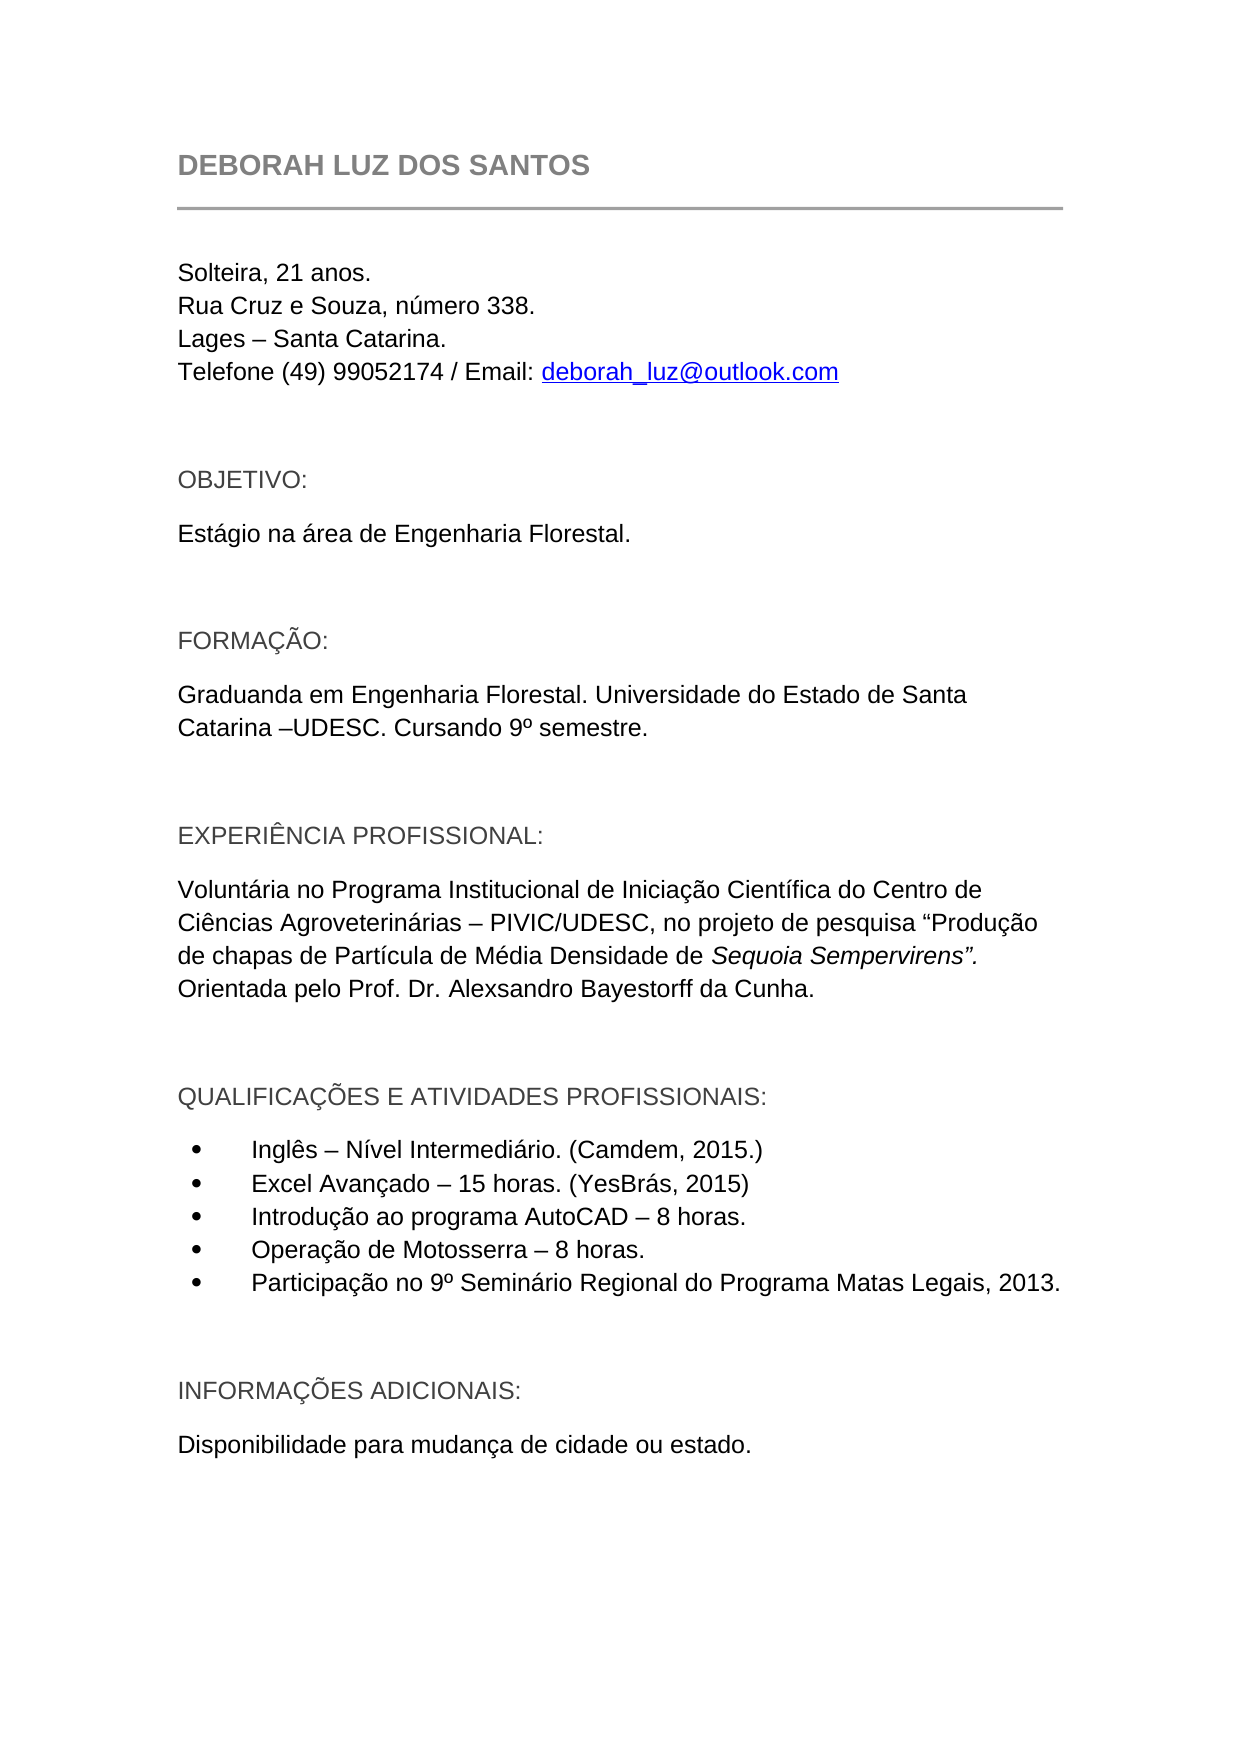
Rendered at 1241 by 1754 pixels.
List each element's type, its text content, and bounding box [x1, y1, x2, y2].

list Introdução ao programa AutoCAD – 8 horas. [192, 1202, 1063, 1231]
text QUALIFICAÇÕES E ATIVIDADES PROFISSIONAIS: [177, 1082, 1063, 1110]
text DEBORAH LUZ DOS SANTOS [177, 148, 1063, 181]
text FORMAÇÃO: [177, 626, 1063, 655]
text Solteira, 21 anos. Rua Cruz e Souza, número 338. Lages – Santa Catarina. Telefone (49) 99052174 / Email: deborah_luz@outlook.com [177, 258, 1063, 386]
text Voluntária no Programa Institucional de Iniciação Científica do Centro de Ciências Agroveterinárias – PIVIC/UDESC, no projeto de pesquisa “Produção de chapas de Partícula de Média Densidade de Sequoia Sempervirens”. Orientada pelo Prof. Dr. Alexsandro Bayestorff da Cunha. [177, 875, 1063, 1003]
text INFORMAÇÕES ADICIONAIS: [177, 1376, 1063, 1404]
text Estágio na área de Engenharia Florestal. [177, 519, 1063, 547]
text Disponibilidade para mudança de cidade ou estado. [177, 1429, 1063, 1458]
list Inglês – Nível Intermediário. (Camdem, 2015.) [192, 1135, 1063, 1164]
list Participação no 9º Seminário Regional do Programa Matas Legais, 2013. [192, 1268, 1063, 1297]
list Excel Avançado – 15 horas. (YesBrás, 2015) [192, 1168, 1063, 1197]
text Graduanda em Engenharia Florestal. Universidade do Estado de Santa Catarina –UDESC. Cursando 9º semestre. [177, 680, 1063, 742]
text OBJETIVO: [177, 465, 1063, 493]
text EXPERIÊNCIA PROFISSIONAL: [177, 821, 1063, 850]
list Operação de Motosserra – 8 horas. [192, 1235, 1063, 1264]
